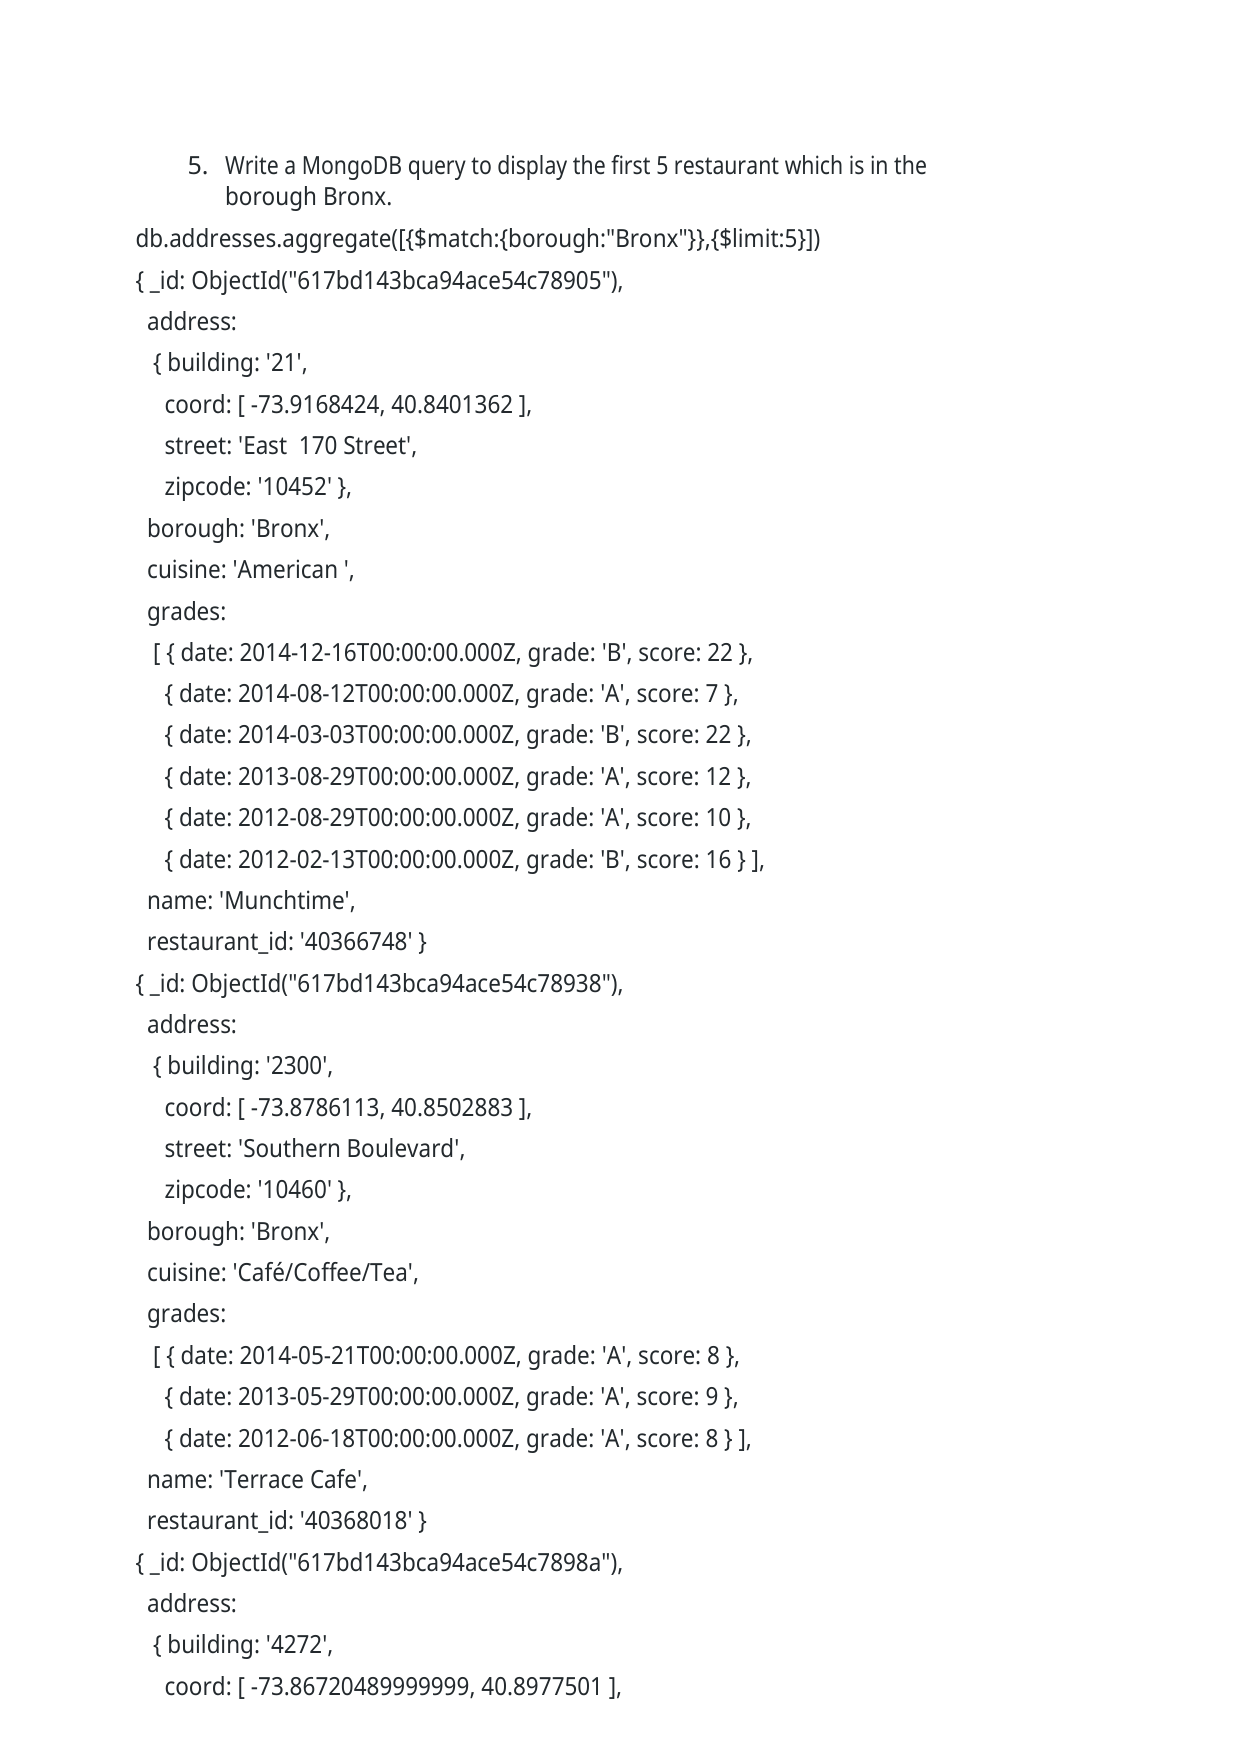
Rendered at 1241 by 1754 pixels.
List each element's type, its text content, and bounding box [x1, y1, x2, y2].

list coord: [ -73.8786113, 40.8502883 ], [135, 1091, 1001, 1122]
list grades: [135, 594, 1001, 626]
list address: [135, 1008, 1001, 1040]
list { building: '4272', [135, 1628, 1001, 1660]
list borough: 'Bronx', [135, 1215, 1001, 1247]
list zipcode: '10452' }, [135, 471, 1001, 502]
list { _id: ObjectId("617bd143bca94ace54c78905"), [135, 264, 1001, 295]
list restaurant_id: '40366748' } [135, 925, 1001, 957]
list cuisine: 'Café/Coffee/Tea', [135, 1256, 1001, 1288]
list { date: 2014-03-03T00:00:00.000Z, grade: 'B', score: 22 }, [135, 719, 1001, 750]
list street: 'East 170 Street', [135, 429, 1001, 461]
list [ { date: 2014-12-16T00:00:00.000Z, grade: 'B', score: 22 }, [135, 636, 1001, 668]
list street: 'Southern Boulevard', [135, 1132, 1001, 1164]
list Write a MongoDB query to display the first 5 restaurant which is in the borough Bronx. [187, 149, 1001, 213]
list { date: 2012-06-18T00:00:00.000Z, grade: 'A', score: 8 } ], [135, 1422, 1001, 1453]
list name: 'Terrace Cafe', [135, 1463, 1001, 1495]
list grades: [135, 1298, 1001, 1329]
list restaurant_id: '40368018' } [135, 1504, 1001, 1536]
list coord: [ -73.86720489999999, 40.8977501 ], [135, 1670, 1001, 1701]
list { date: 2013-08-29T00:00:00.000Z, grade: 'A', score: 12 }, [135, 760, 1001, 792]
list { building: '2300', [135, 1049, 1001, 1081]
list { date: 2014-08-12T00:00:00.000Z, grade: 'A', score: 7 }, [135, 677, 1001, 709]
list { date: 2013-05-29T00:00:00.000Z, grade: 'A', score: 9 }, [135, 1380, 1001, 1412]
list zipcode: '10460' }, [135, 1173, 1001, 1205]
list { _id: ObjectId("617bd143bca94ace54c7898a"), [135, 1546, 1001, 1577]
list coord: [ -73.9168424, 40.8401362 ], [135, 388, 1001, 419]
list { date: 2012-02-13T00:00:00.000Z, grade: 'B', score: 16 } ], [135, 843, 1001, 874]
list cuisine: 'American ', [135, 553, 1001, 585]
list { _id: ObjectId("617bd143bca94ace54c78938"), [135, 967, 1001, 998]
list address: [135, 1587, 1001, 1619]
list address: [135, 305, 1001, 337]
list [ { date: 2014-05-21T00:00:00.000Z, grade: 'A', score: 8 }, [135, 1339, 1001, 1371]
list borough: 'Bronx', [135, 512, 1001, 543]
list db.addresses.aggregate([{$match:{borough:"Bronx"}},{$limit:5}]) [135, 222, 1001, 254]
list name: 'Munchtime', [135, 884, 1001, 916]
list { date: 2012-08-29T00:00:00.000Z, grade: 'A', score: 10 }, [135, 801, 1001, 833]
list { building: '21', [135, 346, 1001, 378]
